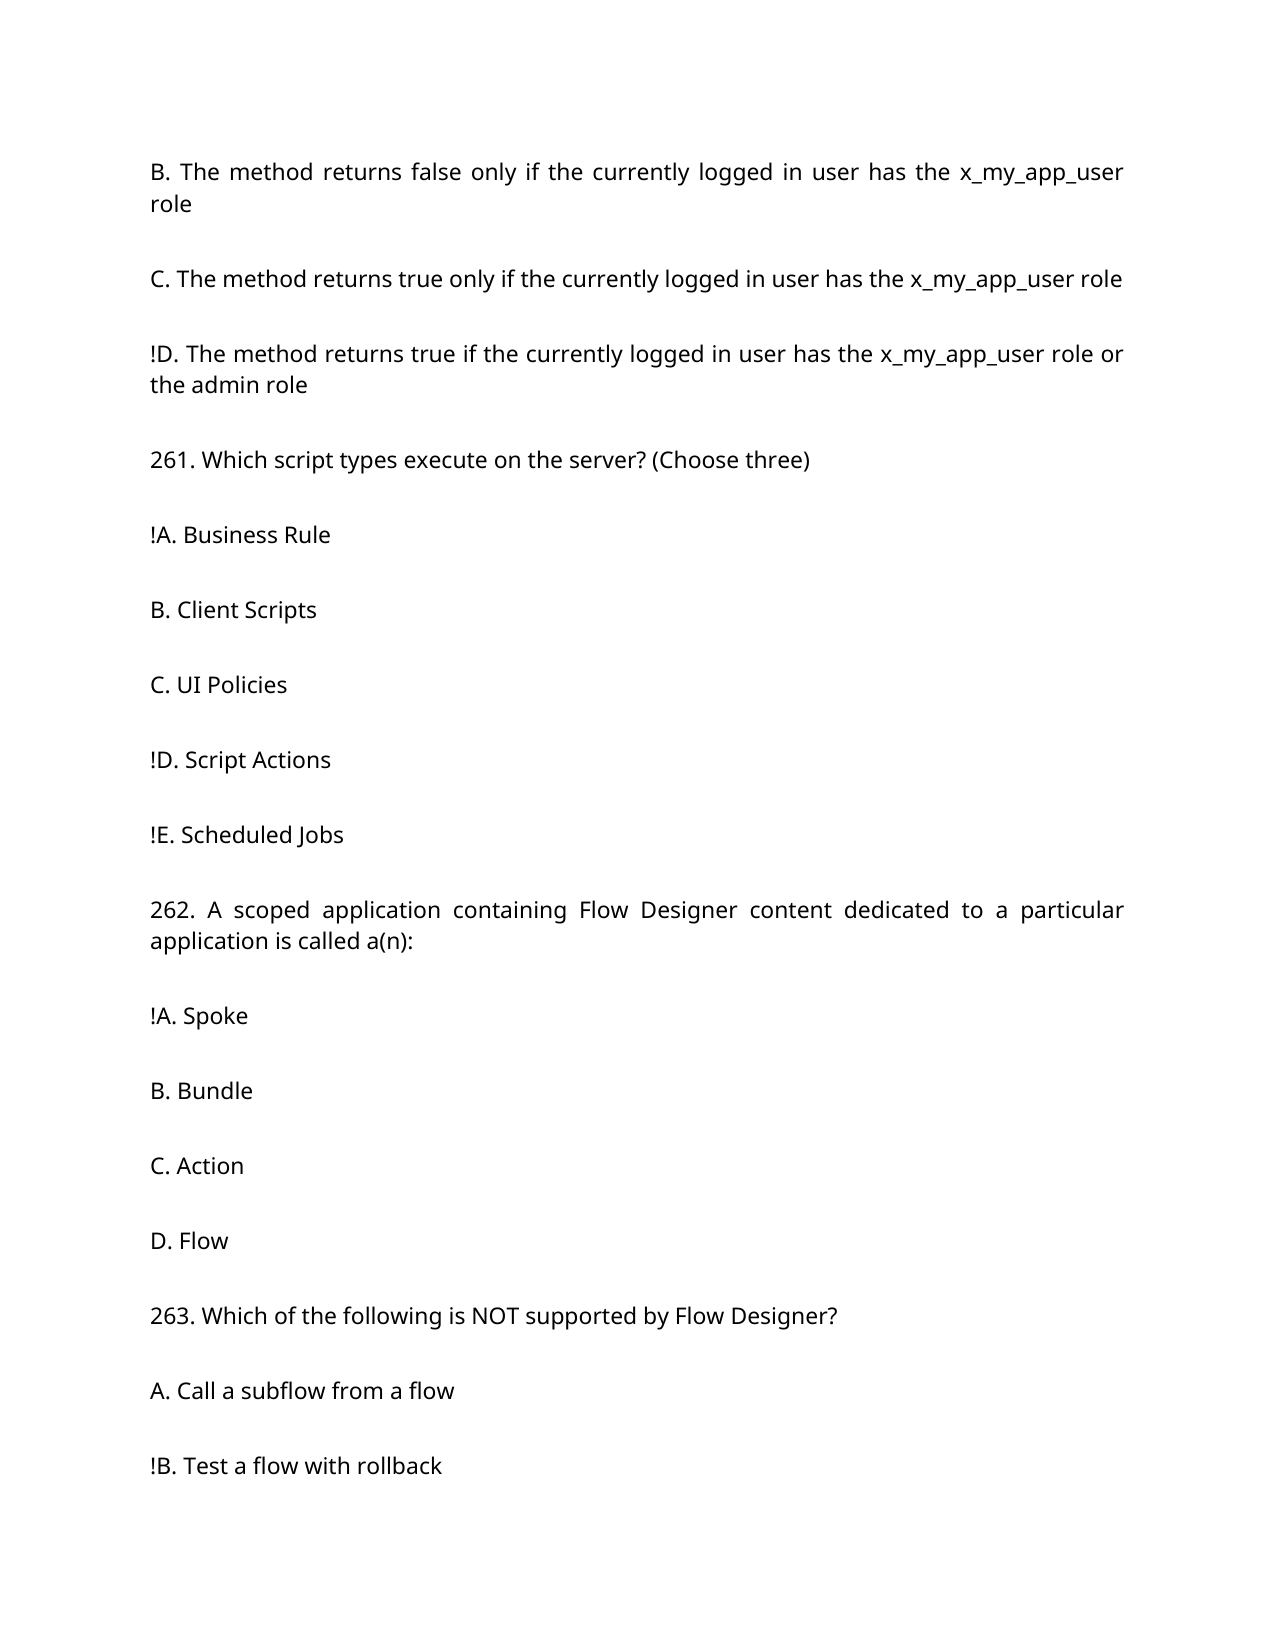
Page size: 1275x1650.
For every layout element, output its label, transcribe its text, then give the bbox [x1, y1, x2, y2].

text 263. Which of the following is NOT supported by Flow Designer? [150, 1294, 1125, 1337]
text 261. Which script types execute on the server? (Choose three) [150, 437, 1125, 481]
text C. The method returns true only if the currently logged in user has the x_my_app_user role [150, 256, 1125, 300]
text B. Client Scripts [150, 587, 1125, 631]
text C. Action [150, 1144, 1125, 1187]
text B. Bundle [150, 1069, 1125, 1112]
text !A. Spoke [150, 994, 1125, 1037]
text !D. The method returns true if the currently logged in user has the x_my_app_user role or the admin role [150, 331, 1125, 406]
text 262. A scoped application containing Flow Designer content dedicated to a particular application is called a(n): [150, 887, 1125, 962]
text C. UI Policies [150, 662, 1125, 706]
text !D. Script Actions [150, 737, 1125, 781]
text A. Call a subflow from a flow [150, 1369, 1125, 1412]
text B. The method returns false only if the currently logged in user has the x_my_app_user role [150, 150, 1125, 225]
text D. Flow [150, 1219, 1125, 1262]
text !B. Test a flow with rollback [150, 1444, 1125, 1487]
text !E. Scheduled Jobs [150, 812, 1125, 856]
text !A. Business Rule [150, 512, 1125, 556]
